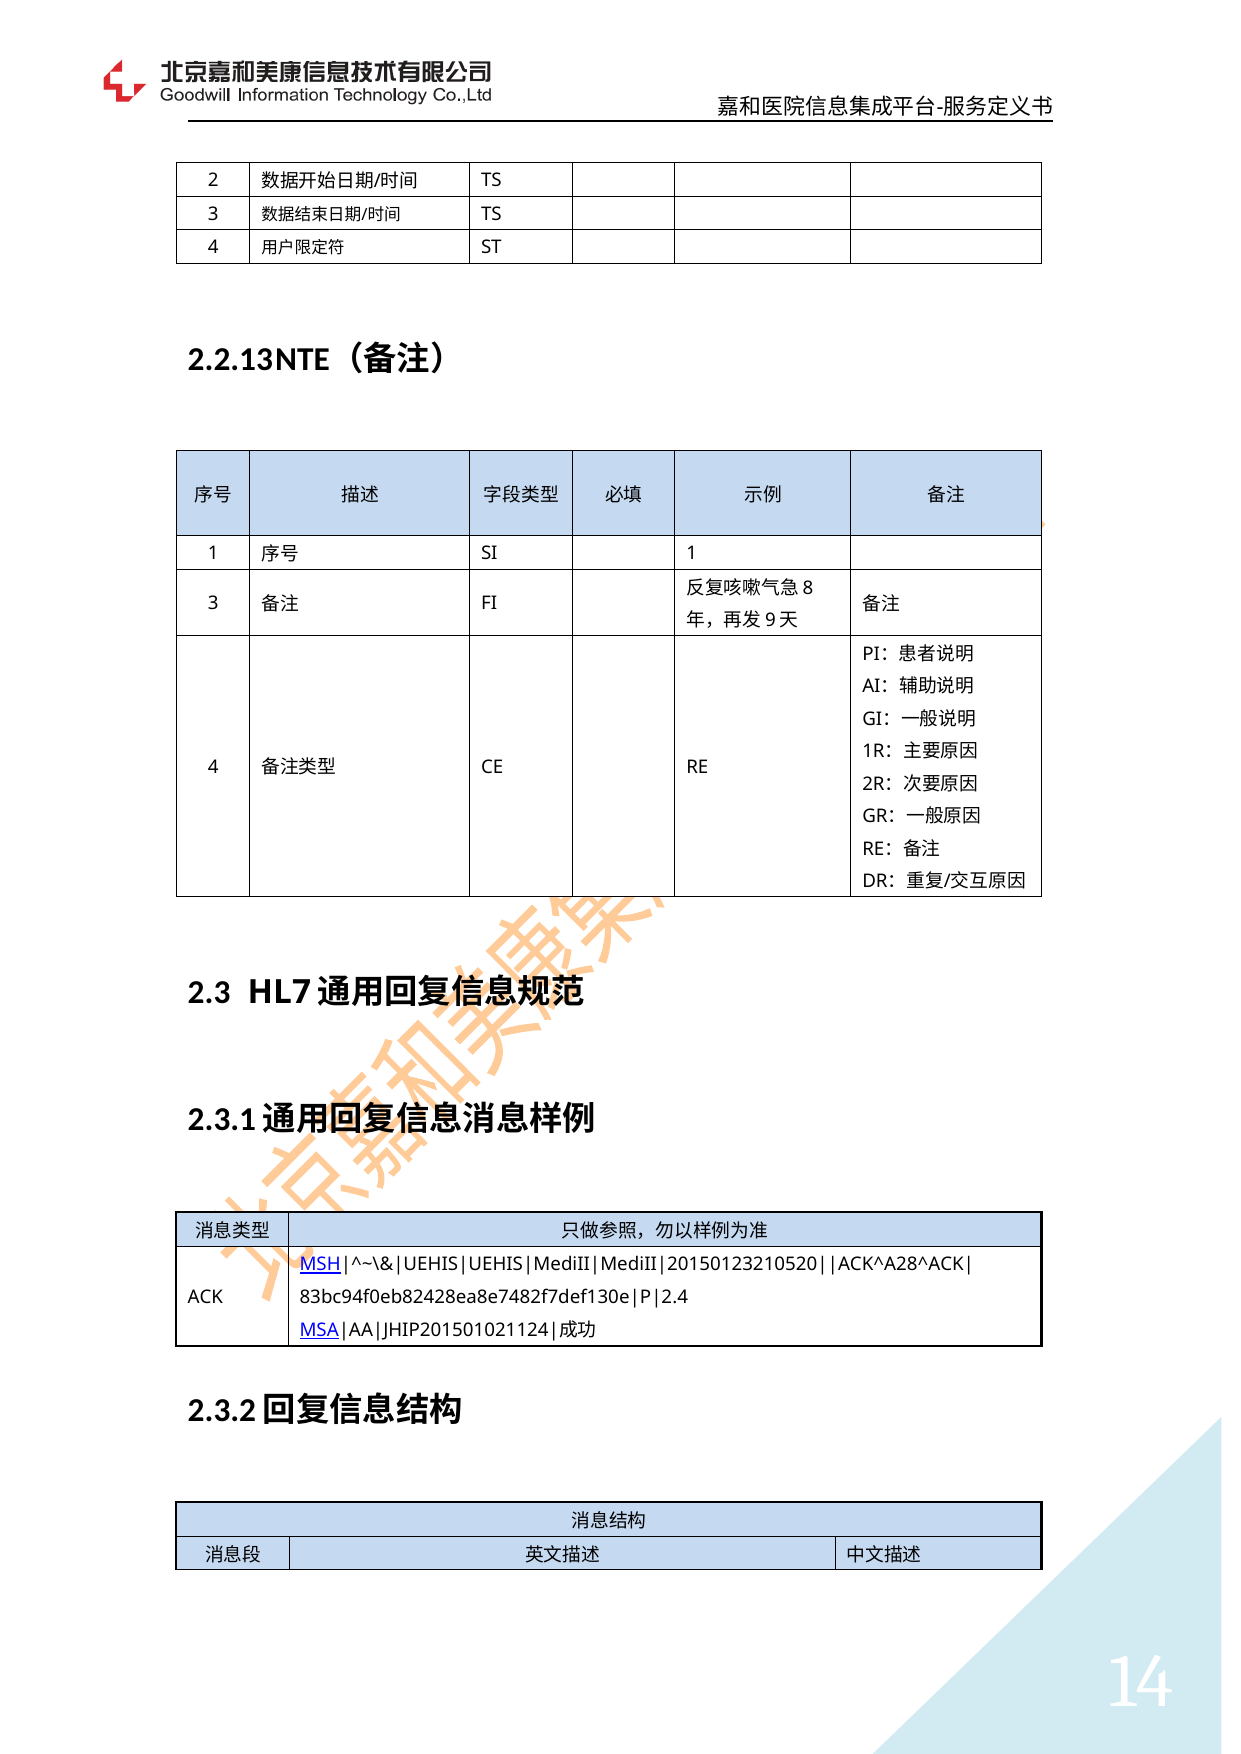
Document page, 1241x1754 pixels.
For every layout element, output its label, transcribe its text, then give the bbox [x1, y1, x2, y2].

subtitle 通用回复信息消息样例 [187, 1084, 1053, 1149]
table_cell [675, 197, 850, 229]
table_cell 数据结束日期/时间 [250, 197, 469, 229]
table_cell [675, 230, 850, 263]
table_cell 消息段 [177, 1537, 289, 1569]
table_cell 2 [177, 163, 249, 196]
table_cell [675, 163, 850, 196]
table_cell 1 [177, 536, 249, 569]
table_header 示例 [675, 451, 850, 535]
table_cell 备注类型 [250, 636, 469, 896]
picture [95, 46, 501, 114]
table_cell 反复咳嗽气急8年，再发9天 [675, 570, 850, 635]
table_header 备注 [851, 451, 1041, 535]
subtitle HL7通用回复信息规范 [187, 956, 1053, 1021]
table_cell [573, 536, 674, 569]
table_cell CE [470, 636, 572, 896]
table_cell 1 [675, 536, 850, 569]
table_cell TS [470, 197, 572, 229]
table_cell [851, 230, 1041, 263]
table_cell ACK [177, 1247, 288, 1345]
table_cell 序号 [250, 536, 469, 569]
table_cell MSH|^~\&|UEHIS|UEHIS|MediII|MediII|20150123210520||ACK^A28^ACK|83bc94f0eb82428ea8e7482f7def130e|P|2.4 MSA|AA|JHIP201501021124|成功 [289, 1247, 1040, 1345]
table_cell 4 [177, 636, 249, 896]
table_cell 数据开始日期/时间 [250, 163, 469, 196]
table_cell [851, 163, 1041, 196]
table_cell 3 [177, 570, 249, 635]
table_cell RE [675, 636, 850, 896]
table_cell [851, 536, 1041, 569]
table_cell 3 [177, 197, 249, 229]
table_cell PI：患者说明 AI：辅助说明 GI：一般说明 1R：主要原因 2R：次要原因 GR：一般原因 RE：备注 DR：重复/交互原因 [851, 636, 1041, 896]
table_cell [573, 570, 674, 635]
table_cell [573, 636, 674, 896]
table_cell 英文描述 [290, 1537, 835, 1569]
table_cell FI [470, 570, 572, 635]
subtitle 回复信息结构 [187, 1374, 1053, 1439]
table_cell [573, 230, 674, 263]
table_cell 中文描述 [836, 1537, 1040, 1569]
table_header 消息类型 [177, 1213, 288, 1246]
table_cell TS [470, 163, 572, 196]
table_cell 用户限定符 [250, 230, 469, 263]
subtitle NTE（备注） [187, 323, 1053, 388]
table_cell [573, 163, 674, 196]
table_cell SI [470, 536, 572, 569]
table_cell [573, 197, 674, 229]
table_header 序号 [177, 451, 249, 535]
table_header 描述 [250, 451, 469, 535]
table_cell [851, 197, 1041, 229]
table_cell 备注 [851, 570, 1041, 635]
table_header 消息结构 [177, 1503, 1040, 1536]
table_cell 4 [177, 230, 249, 263]
table_header 只做参照，勿以样例为准 [289, 1213, 1040, 1246]
table_header 字段类型 [470, 451, 572, 535]
table_cell ST [470, 230, 572, 263]
table_header 必填 [573, 451, 674, 535]
table_cell 备注 [250, 570, 469, 635]
